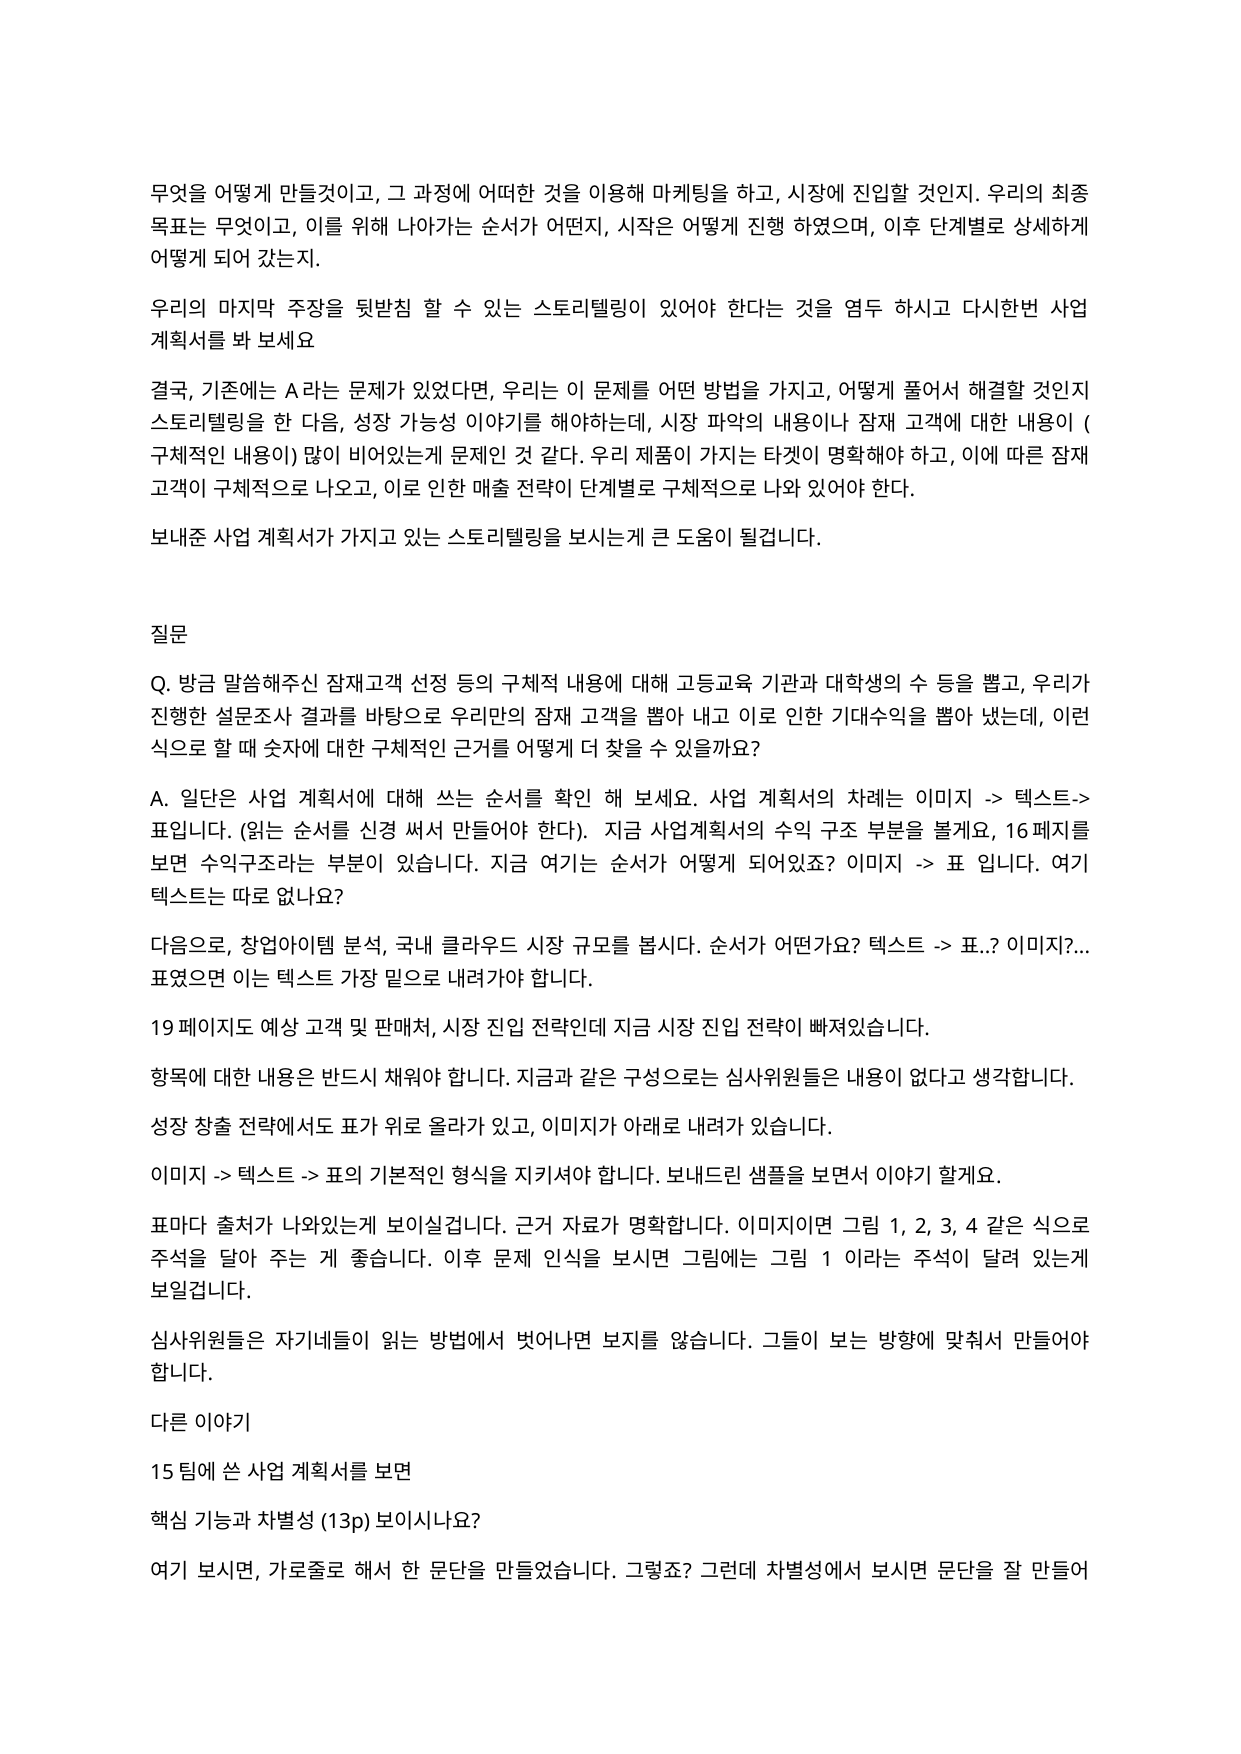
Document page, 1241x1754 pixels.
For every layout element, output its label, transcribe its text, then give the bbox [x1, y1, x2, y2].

text 다음으로, 창업아이템 분석, 국내 클라우드 시장 규모를 봅시다. 순서가 어떤가요? 텍스트 -> 표..? 이미지?... 표였으면 이는 텍스트 가장 밑으로 내려가야 합니다. [150, 929, 1090, 993]
text 우리의 마지막 주장을 뒷받침 할 수 있는 스토리텔링이 있어야 한다는 것을 염두 하시고 다시한번 사업 계획서를 봐 보세요 [150, 292, 1090, 355]
text Q. 방금 말씀해주신 잠재고객 선정 등의 구체적 내용에 대해 고등교육 기관과 대학생의 수 등을 뽑고, 우리가 진행한 설문조사 결과를 바탕으로 우리만의 잠재 고객을 뽑아 내고 이로 인한 기대수익을 뽑아 냈는데, 이런 식으로 할 때 숫자에 대한 구체적인 근거를 어떻게 더 찾을 수 있을까요? [150, 667, 1090, 763]
text A. 일단은 사업 계획서에 대해 쓰는 순서를 확인 해 보세요. 사업 계획서의 차례는 이미지 -> 텍스트-> 표입니다. (읽는 순서를 신경 써서 만들어야 한다). 지금 사업계획서의 수익 구조 부분을 볼게요, 16페지를 보면 수익구조라는 부분이 있습니다. 지금 여기는 순서가 어떻게 되어있죠? 이미지 -> 표 입니다. 여기 텍스트는 따로 없나요? [150, 782, 1090, 911]
text 무엇을 어떻게 만들것이고, 그 과정에 어떠한 것을 이용해 마케팅을 하고, 시장에 진입할 것인지. 우리의 최종 목표는 무엇이고, 이를 위해 나아가는 순서가 어떤지, 시작은 어떻게 진행 하였으며, 이후 단계별로 상세하게 어떻게 되어 갔는지. [150, 177, 1090, 273]
text 다른 이야기 [150, 1406, 1090, 1436]
text 핵심 기능과 차별성 (13p) 보이시나요? [150, 1505, 1090, 1535]
text 항목에 대한 내용은 반드시 채워야 합니다. 지금과 같은 구성으로는 심사위원들은 내용이 없다고 생각합니다. [150, 1061, 1090, 1091]
text 표마다 출처가 나와있는게 보이실겁니다. 근거 자료가 명확합니다. 이미지이면 그림 1, 2, 3, 4 같은 식으로 주석을 달아 주는 게 좋습니다. 이후 문제 인식을 보시면 그림에는 그림 1 이라는 주석이 달려 있는게 보일겁니다. [150, 1209, 1090, 1305]
text 질문 [150, 618, 1090, 648]
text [150, 1554, 1090, 1584]
text 보내준 사업 계획서가 가지고 있는 스토리텔링을 보시는게 큰 도움이 될겁니다. [150, 521, 1090, 552]
text 19페이지도 예상 고객 및 판매처, 시장 진입 전략인데 지금 시장 진입 전략이 빠져있습니다. [150, 1012, 1090, 1042]
text 이미지 -> 텍스트 -> 표의 기본적인 형식을 지키셔야 합니다. 보내드린 샘플을 보면서 이야기 할게요. [150, 1160, 1090, 1190]
text 성장 창출 전략에서도 표가 위로 올라가 있고, 이미지가 아래로 내려가 있습니다. [150, 1110, 1090, 1141]
text 심사위원들은 자기네들이 읽는 방법에서 벗어나면 보지를 않습니다. 그들이 보는 방향에 맞춰서 만들어야 합니다. [150, 1324, 1090, 1387]
text 15팀에 쓴 사업 계획서를 보면 [150, 1455, 1090, 1486]
text 결국, 기존에는 A라는 문제가 있었다면, 우리는 이 문제를 어떤 방법을 가지고, 어떻게 풀어서 해결할 것인지 스토리텔링을 한 다음, 성장 가능성 이야기를 해야하는데, 시장 파악의 내용이나 잠재 고객에 대한 내용이 (구체적인 내용이) 많이 비어있는게 문제인 것 같다. 우리 제품이 가지는 타겟이 명확해야 하고, 이에 따른 잠재 고객이 구체적으로 나오고, 이로 인한 매출 전략이 단계별로 구체적으로 나와 있어야 한다. [150, 374, 1090, 502]
